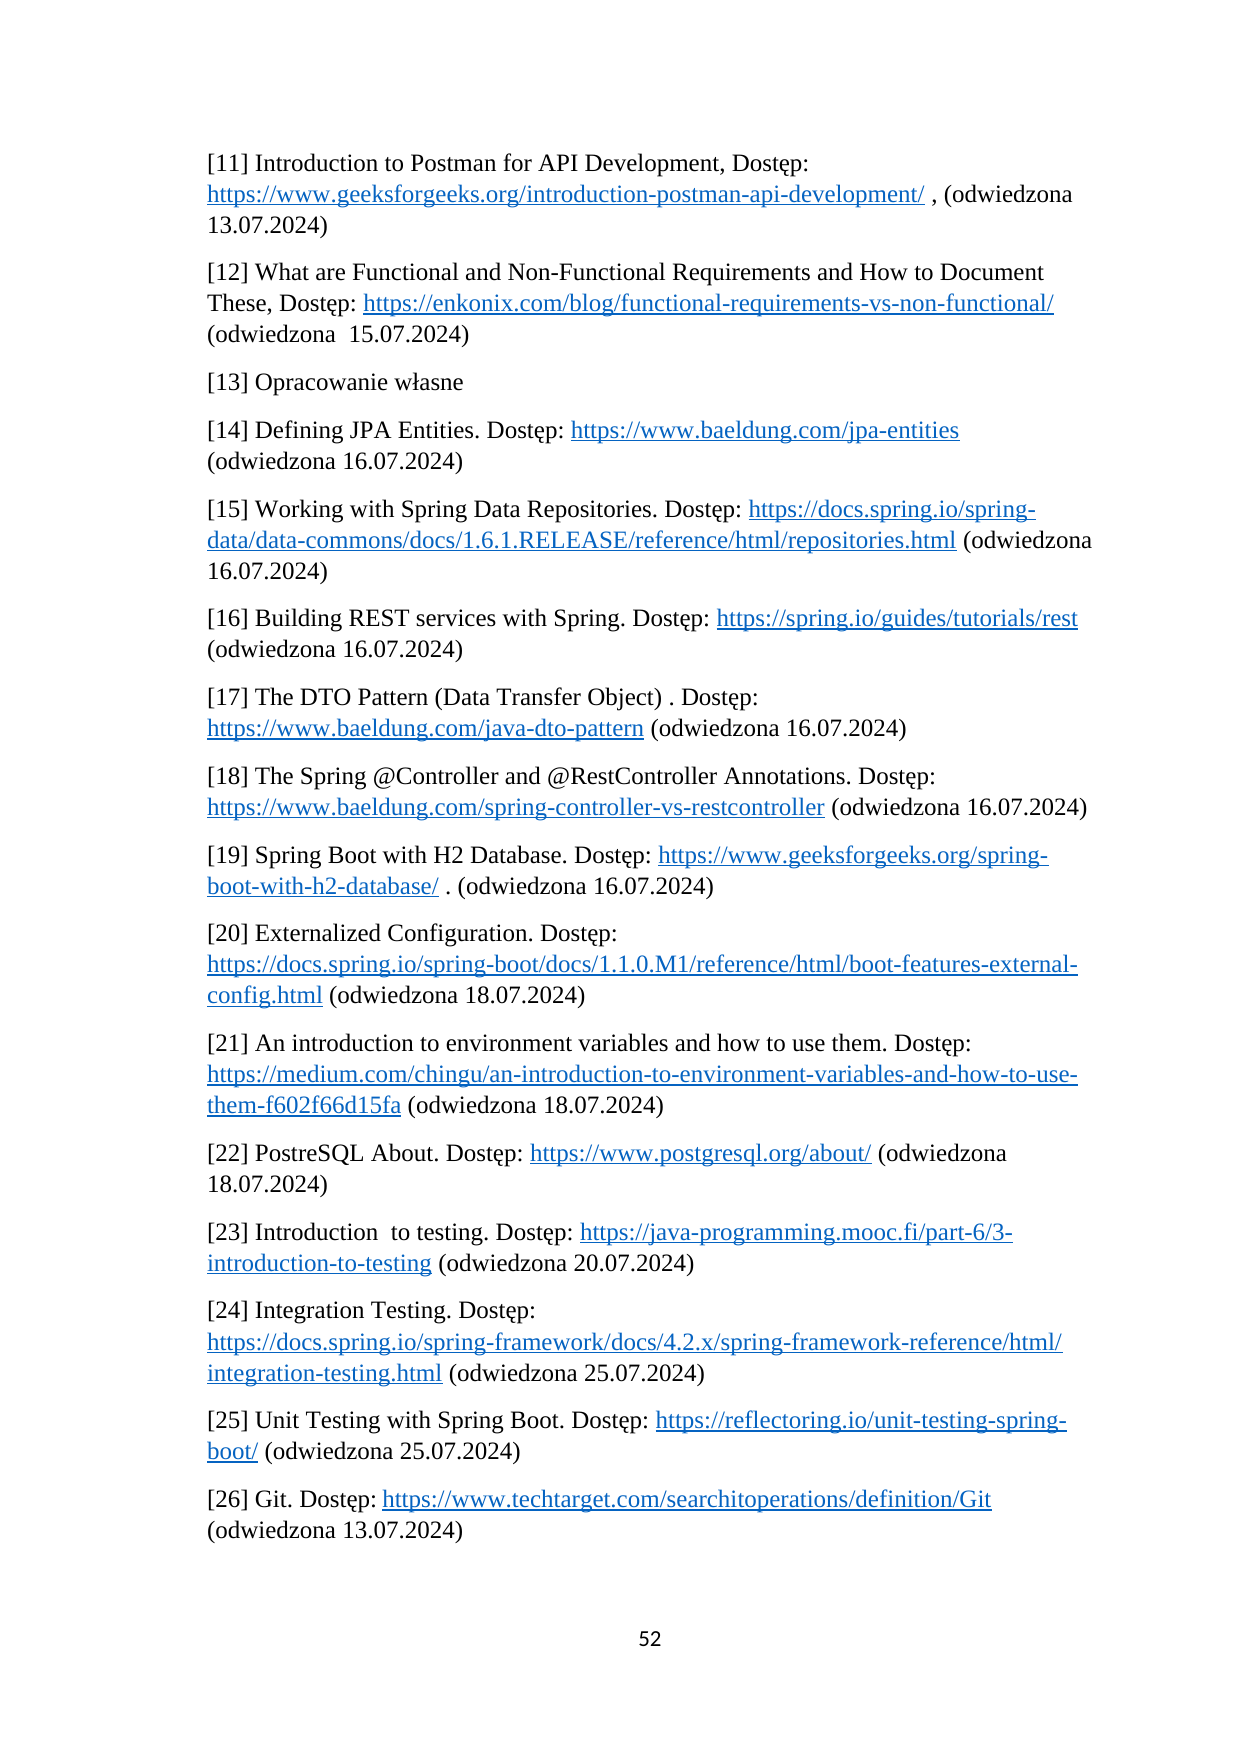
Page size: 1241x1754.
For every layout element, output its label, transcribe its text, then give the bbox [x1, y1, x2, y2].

text [17] The DTO Pattern (Data Transfer Object) . Dostęp: https://www.baeldung.com/java-dto-pattern (odwiedzona 16.07.2024) [207, 682, 1092, 742]
text [24] Integration Testing. Dostęp: https://docs.spring.io/spring-framework/docs/4.2.x/spring-framework-reference/html/integration-testing.html (odwiedzona 25.07.2024) [207, 1296, 1092, 1386]
text [12] What are Functional and Non-Functional Requirements and How to Document These, Dostęp: https://enkonix.com/blog/functional-requirements-vs-non-functional/ (odwiedzona 15.07.2024) [207, 257, 1092, 348]
text [11] Introduction to Postman for API Development, Dostęp: https://www.geeksforgeeks.org/introduction-postman-api-development/ , (odwiedzona 13.07.2024) [207, 148, 1092, 238]
text [15] Working with Spring Data Repositories. Dostęp: https://docs.spring.io/spring-data/data-commons/docs/1.6.1.RELEASE/reference/html/repositories.html (odwiedzona 16.07.2024) [207, 494, 1092, 584]
text [21] An introduction to environment variables and how to use them. Dostęp: https://medium.com/chingu/an-introduction-to-environment-variables-and-how-to-use-them-f602f66d15fa (odwiedzona 18.07.2024) [207, 1028, 1092, 1119]
text [26] Git. Dostęp: https://www.techtarget.com/searchitoperations/definition/Git (odwiedzona 13.07.2024) [207, 1484, 1092, 1544]
text [13] Opracowanie własne [207, 367, 1092, 396]
text [25] Unit Testing with Spring Boot. Dostęp: https://reflectoring.io/unit-testing-spring-boot/ (odwiedzona 25.07.2024) [207, 1405, 1092, 1465]
text [14] Defining JPA Entities. Dostęp: https://www.baeldung.com/jpa-entities (odwiedzona 16.07.2024) [207, 415, 1092, 475]
text [20] Externalized Configuration. Dostęp: https://docs.spring.io/spring-boot/docs/1.1.0.M1/reference/html/boot-features-external-config.html (odwiedzona 18.07.2024) [207, 918, 1092, 1009]
text [22] PostreSQL About. Dostęp: https://www.postgresql.org/about/ (odwiedzona 18.07.2024) [207, 1138, 1092, 1198]
text [23] Introduction to testing. Dostęp: https://java-programming.mooc.fi/part-6/3-introduction-to-testing (odwiedzona 20.07.2024) [207, 1217, 1092, 1277]
text [18] The Spring @Controller and @RestController Annotations. Dostęp: https://www.baeldung.com/spring-controller-vs-restcontroller (odwiedzona 16.07.2024) [207, 761, 1092, 821]
text [16] Building REST services with Spring. Dostęp: https://spring.io/guides/tutorials/rest (odwiedzona 16.07.2024) [207, 603, 1092, 663]
text [19] Spring Boot with H2 Database. Dostęp: https://www.geeksforgeeks.org/spring-boot-with-h2-database/ . (odwiedzona 16.07.2024) [207, 840, 1092, 899]
